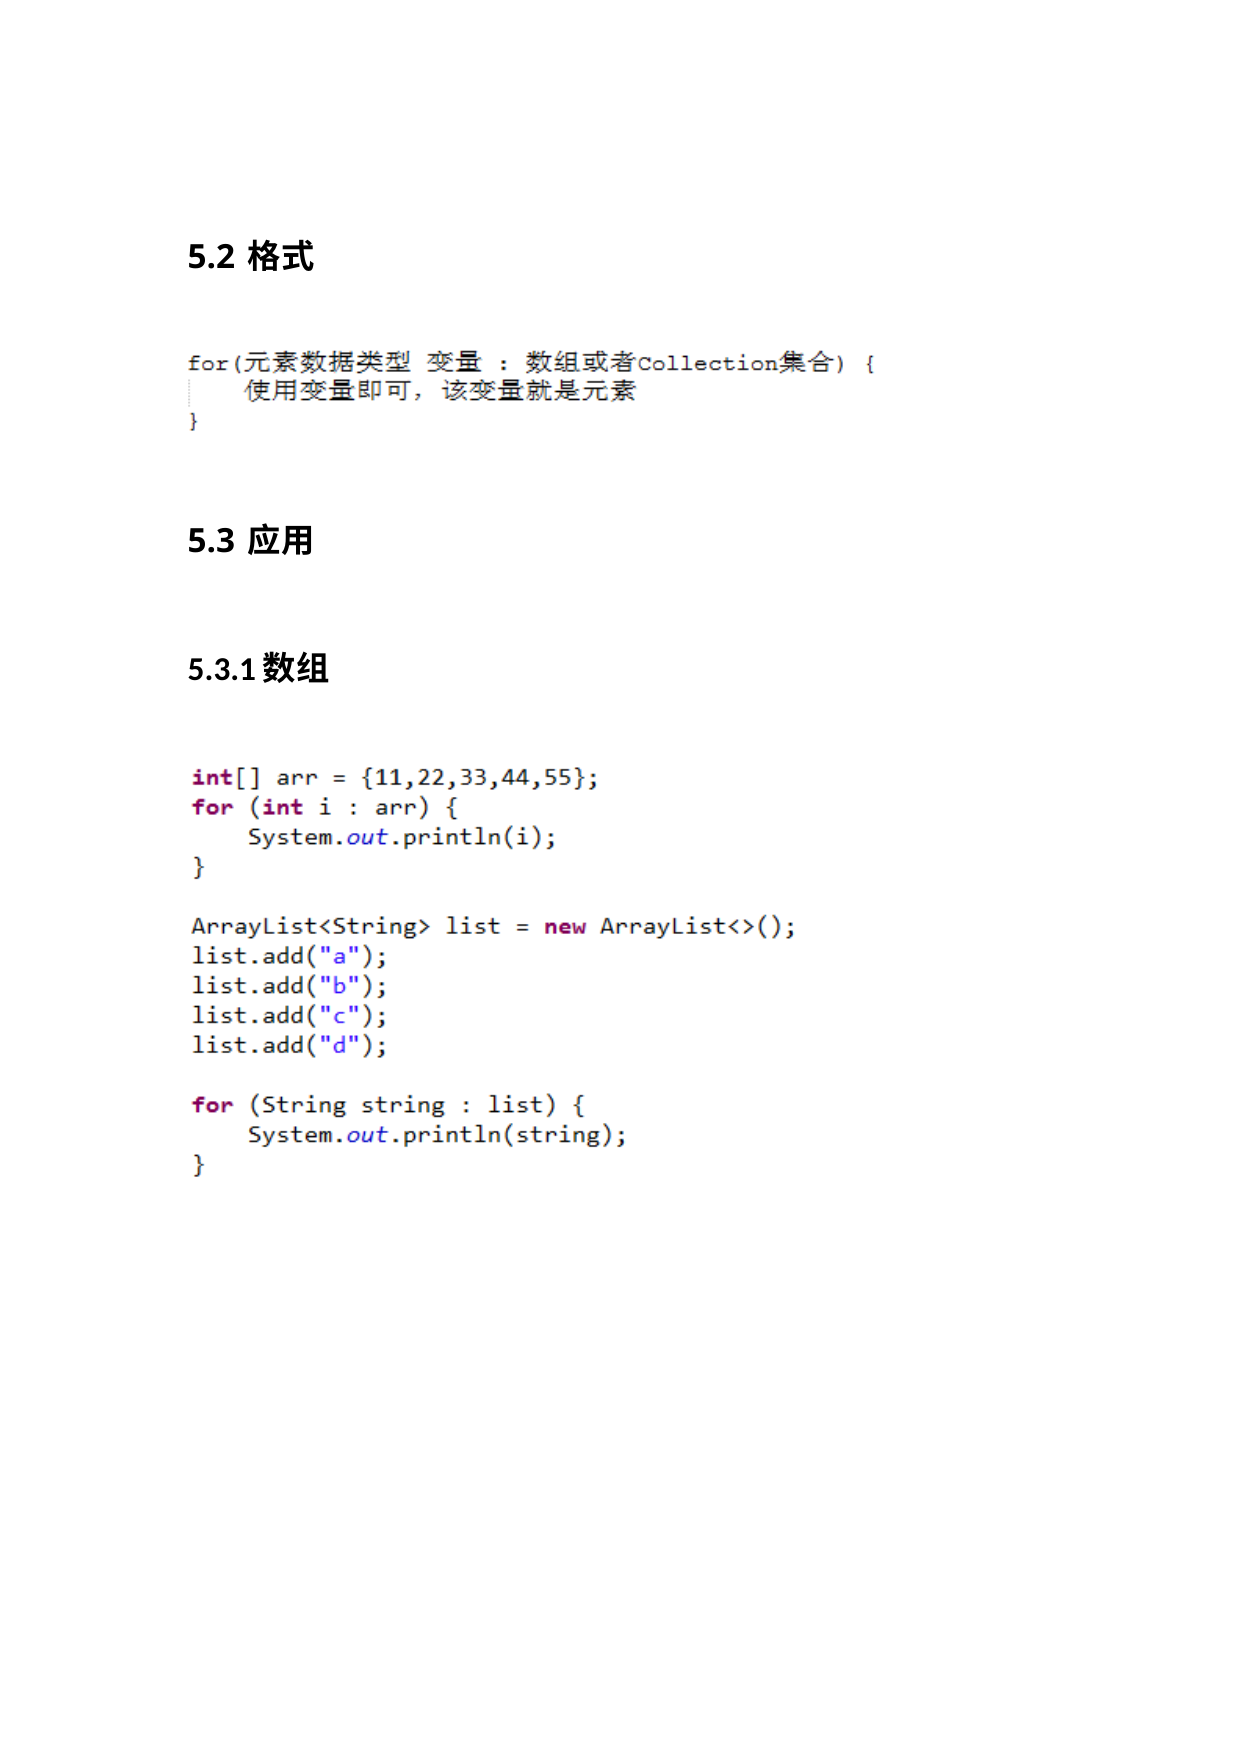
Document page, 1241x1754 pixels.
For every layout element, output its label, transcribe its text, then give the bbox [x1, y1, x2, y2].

picture [187, 760, 804, 1180]
picture [187, 348, 882, 434]
subtitle 应用 [187, 506, 1053, 571]
subtitle 格式 [187, 222, 1053, 287]
subtitle 数组 [187, 633, 1053, 698]
